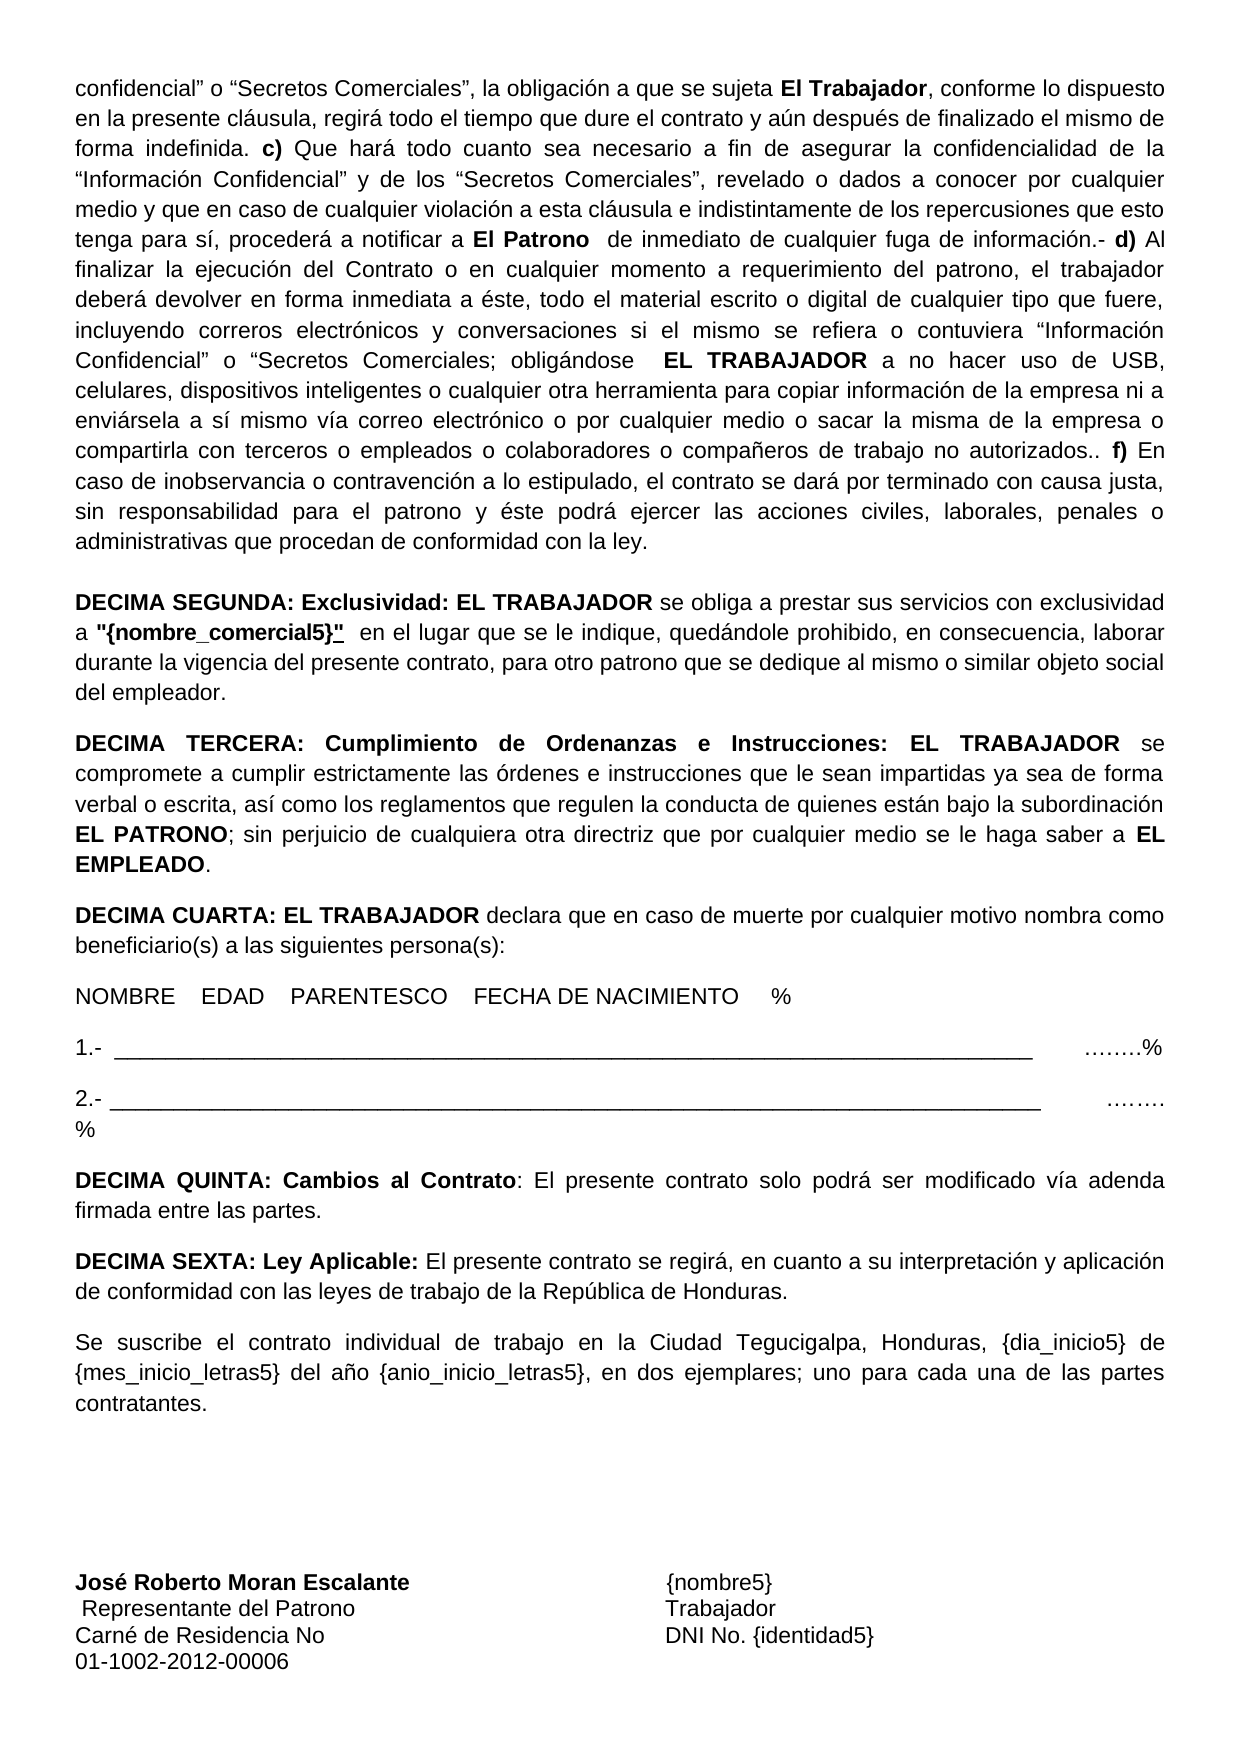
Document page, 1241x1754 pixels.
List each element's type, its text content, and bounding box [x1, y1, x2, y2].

text José Roberto Moran Escalante {nombre5} [75, 1569, 1165, 1595]
text DECIMA SEXTA: Ley Aplicable: El presente contrato se regirá, en cuanto a su interpretación y aplicación de conformidad con las leyes de trabajo de la República de Honduras. [75, 1248, 1165, 1304]
text 2.- _________________________________________________________________________ .…….% [75, 1085, 1165, 1142]
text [75, 75, 1165, 554]
text DECIMA SEGUNDA: Exclusividad: EL TRABAJADOR se obliga a prestar sus servicios con exclusividad a "{nombre_comercial5}" en el lugar que se le indique, quedándole prohibido, en consecuencia, laborar durante la vigencia del presente contrato, para otro patrono que se dedique al mismo o similar objeto social del empleador. [75, 588, 1165, 706]
text DECIMA TERCERA: Cumplimiento de Ordenanzas e Instrucciones: EL TRABAJADOR se compromete a cumplir estrictamente las órdenes e instrucciones que le sean impartidas ya sea de forma verbal o escrita, así como los reglamentos que regulen la conducta de quienes están bajo la subordinación EL PATRONO; sin perjuicio de cualquiera otra directriz que por cualquier medio se le haga saber a EL EMPLEADO. [75, 730, 1165, 877]
text 01-1002-2012-00006 [75, 1648, 1165, 1674]
text NOMBRE EDAD PARENTESCO FECHA DE NACIMIENTO % [75, 983, 1165, 1010]
text DECIMA QUINTA: Cambios al Contrato: El presente contrato solo podrá ser modificado vía adenda firmada entre las partes. [75, 1167, 1165, 1223]
text Representante del Patrono Trabajador [75, 1595, 1165, 1622]
text Se suscribe el contrato individual de trabajo en la Ciudad Tegucigalpa, Honduras, {dia_inicio5} de {mes_inicio_letras5} del año {anio_inicio_letras5}, en dos ejemplares; uno para cada una de las partes contratantes. [75, 1329, 1165, 1416]
text 1.- ________________________________________________________________________ ….….% [75, 1034, 1165, 1061]
text Carné de Residencia No DNI No. {identidad5} [75, 1622, 1165, 1648]
text DECIMA CUARTA: EL TRABAJADOR declara que en caso de muerte por cualquier motivo nombra como beneficiario(s) a las siguientes persona(s): [75, 902, 1165, 959]
